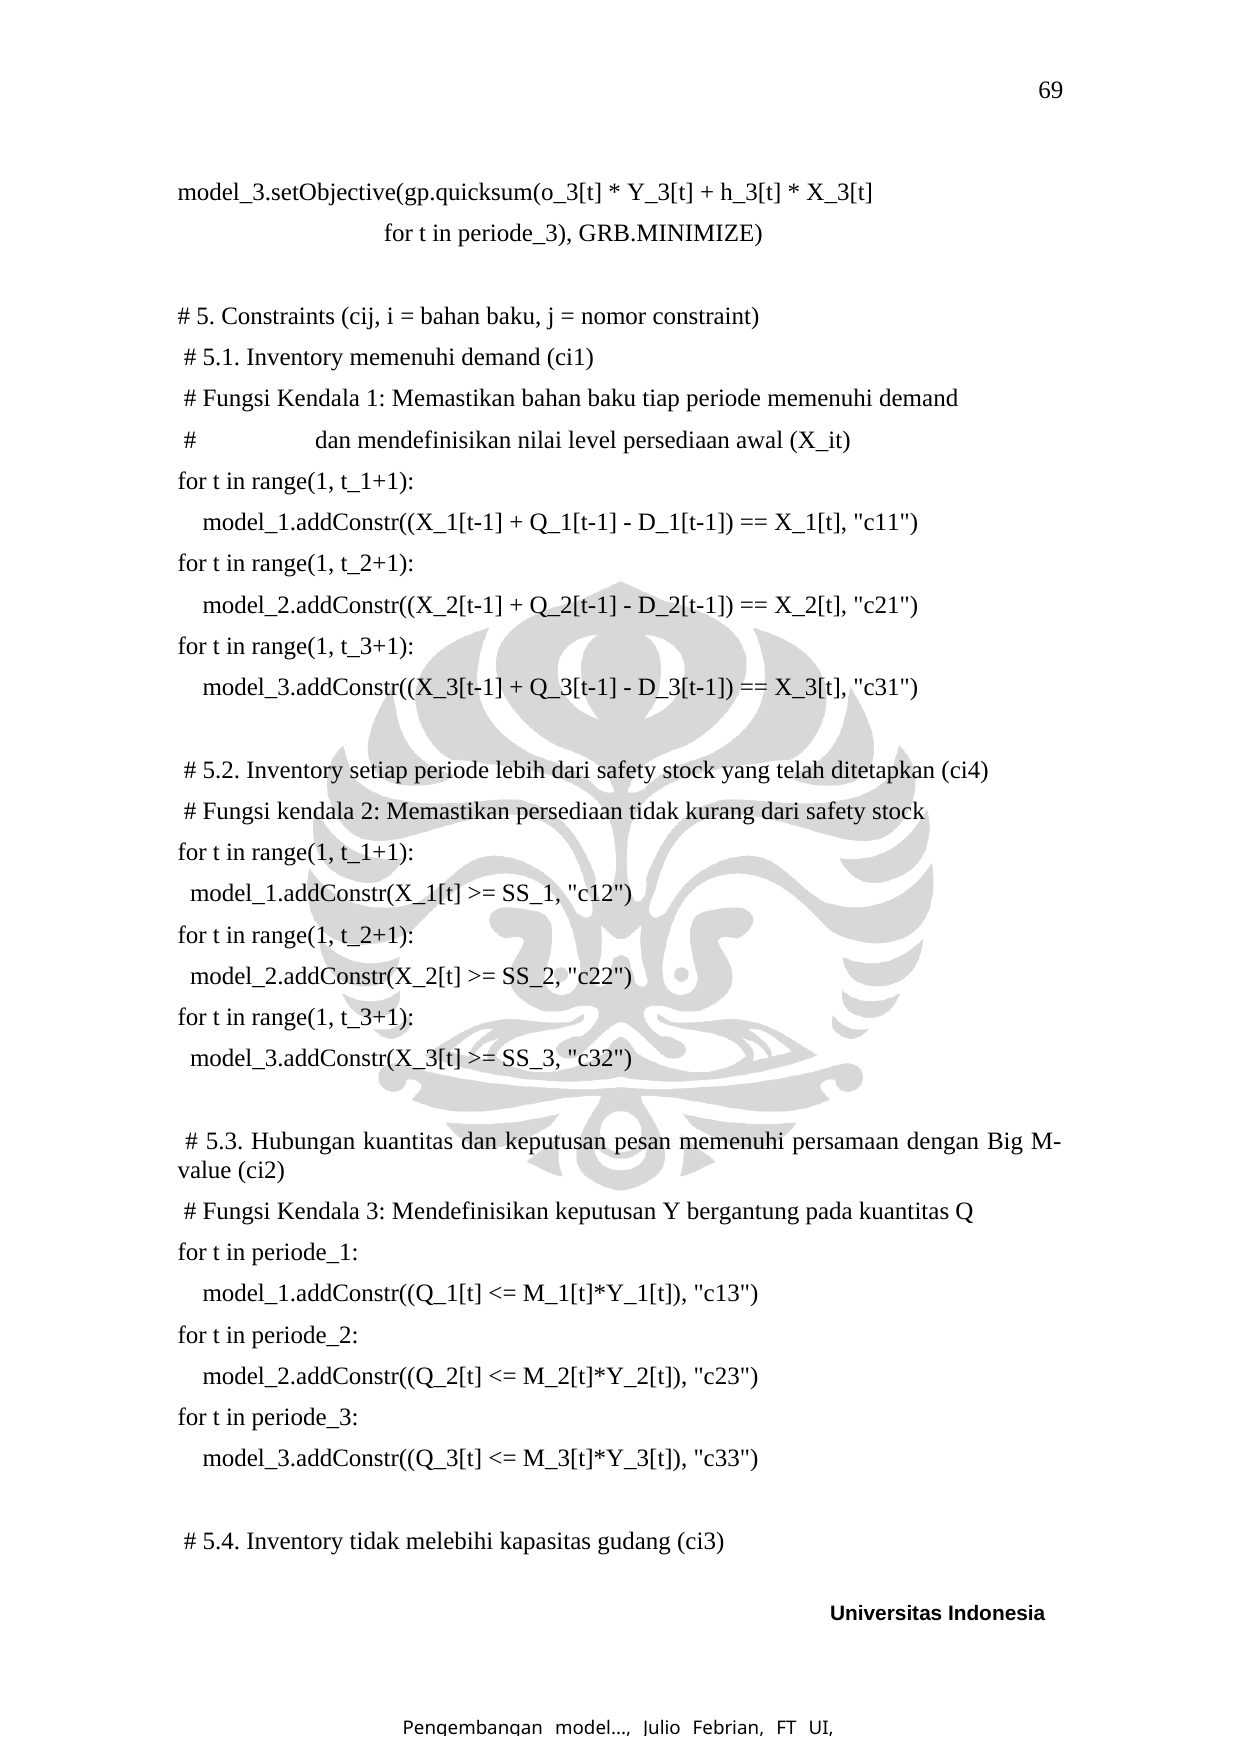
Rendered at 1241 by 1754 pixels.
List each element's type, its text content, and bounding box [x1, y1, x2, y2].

text # Fungsi Kendala 3: Mendefinisikan keputusan Y bergantung pada kuantitas Q [177, 1196, 1063, 1225]
text # Fungsi kendala 2: Memastikan persediaan tidak kurang dari safety stock [177, 796, 1063, 825]
text # Fungsi Kendala 1: Memastikan bahan baku tiap periode memenuhi demand [177, 383, 1063, 412]
text model_1.addConstr((Q_1[t] <= M_1[t]*Y_1[t]), "c13") [177, 1278, 1063, 1307]
text # 5.3. Hubungan kuantitas dan keputusan pesan memenuhi persamaan dengan Big M-value (ci2) [177, 1126, 1063, 1183]
text # 5. Constraints (cij, i = bahan baku, j = nomor constraint) [177, 301, 1063, 330]
text # 5.4. Inventory tidak melebihi kapasitas gudang (ci3) [177, 1526, 1063, 1555]
text model_3.addConstr((Q_3[t] <= M_3[t]*Y_3[t]), "c33") [177, 1443, 1063, 1472]
text # 5.2. Inventory setiap periode lebih dari safety stock yang telah ditetapkan (ci4) [177, 755, 1063, 783]
text model_3.addConstr((X_3[t-1] + Q_3[t-1] - D_3[t-1]) == X_3[t], "c31") [177, 672, 1063, 701]
text for t in periode_1: [177, 1237, 1063, 1266]
text for t in periode_3: [177, 1402, 1063, 1431]
text for t in range(1, t_2+1): [177, 920, 1063, 948]
text model_2.addConstr((X_2[t-1] + Q_2[t-1] - D_2[t-1]) == X_2[t], "c21") [177, 590, 1063, 618]
text for t in range(1, t_1+1): [177, 837, 1063, 866]
text model_1.addConstr(X_1[t] >= SS_1, "c12") [177, 878, 1063, 907]
text for t in periode_3), GRB.MINIMIZE) [177, 218, 1063, 247]
text # dan mendefinisikan nilai level persediaan awal (X_it) [177, 425, 1063, 453]
text for t in range(1, t_2+1): [177, 548, 1063, 577]
text model_3.addConstr(X_3[t] >= SS_3, "c32") [177, 1043, 1063, 1072]
text for t in range(1, t_3+1): [177, 631, 1063, 660]
text for t in periode_2: [177, 1320, 1063, 1348]
text model_2.addConstr((Q_2[t] <= M_2[t]*Y_2[t]), "c23") [177, 1361, 1063, 1390]
text for t in range(1, t_1+1): [177, 466, 1063, 495]
text # 5.1. Inventory memenuhi demand (ci1) [177, 342, 1063, 371]
text model_1.addConstr((X_1[t-1] + Q_1[t-1] - D_1[t-1]) == X_1[t], "c11") [177, 507, 1063, 536]
text for t in range(1, t_3+1): [177, 1002, 1063, 1031]
text model_2.addConstr(X_2[t] >= SS_2, "c22") [177, 961, 1063, 990]
text model_3.setObjective(gp.quicksum(o_3[t] * Y_3[t] + h_3[t] * X_3[t] [177, 177, 1063, 206]
